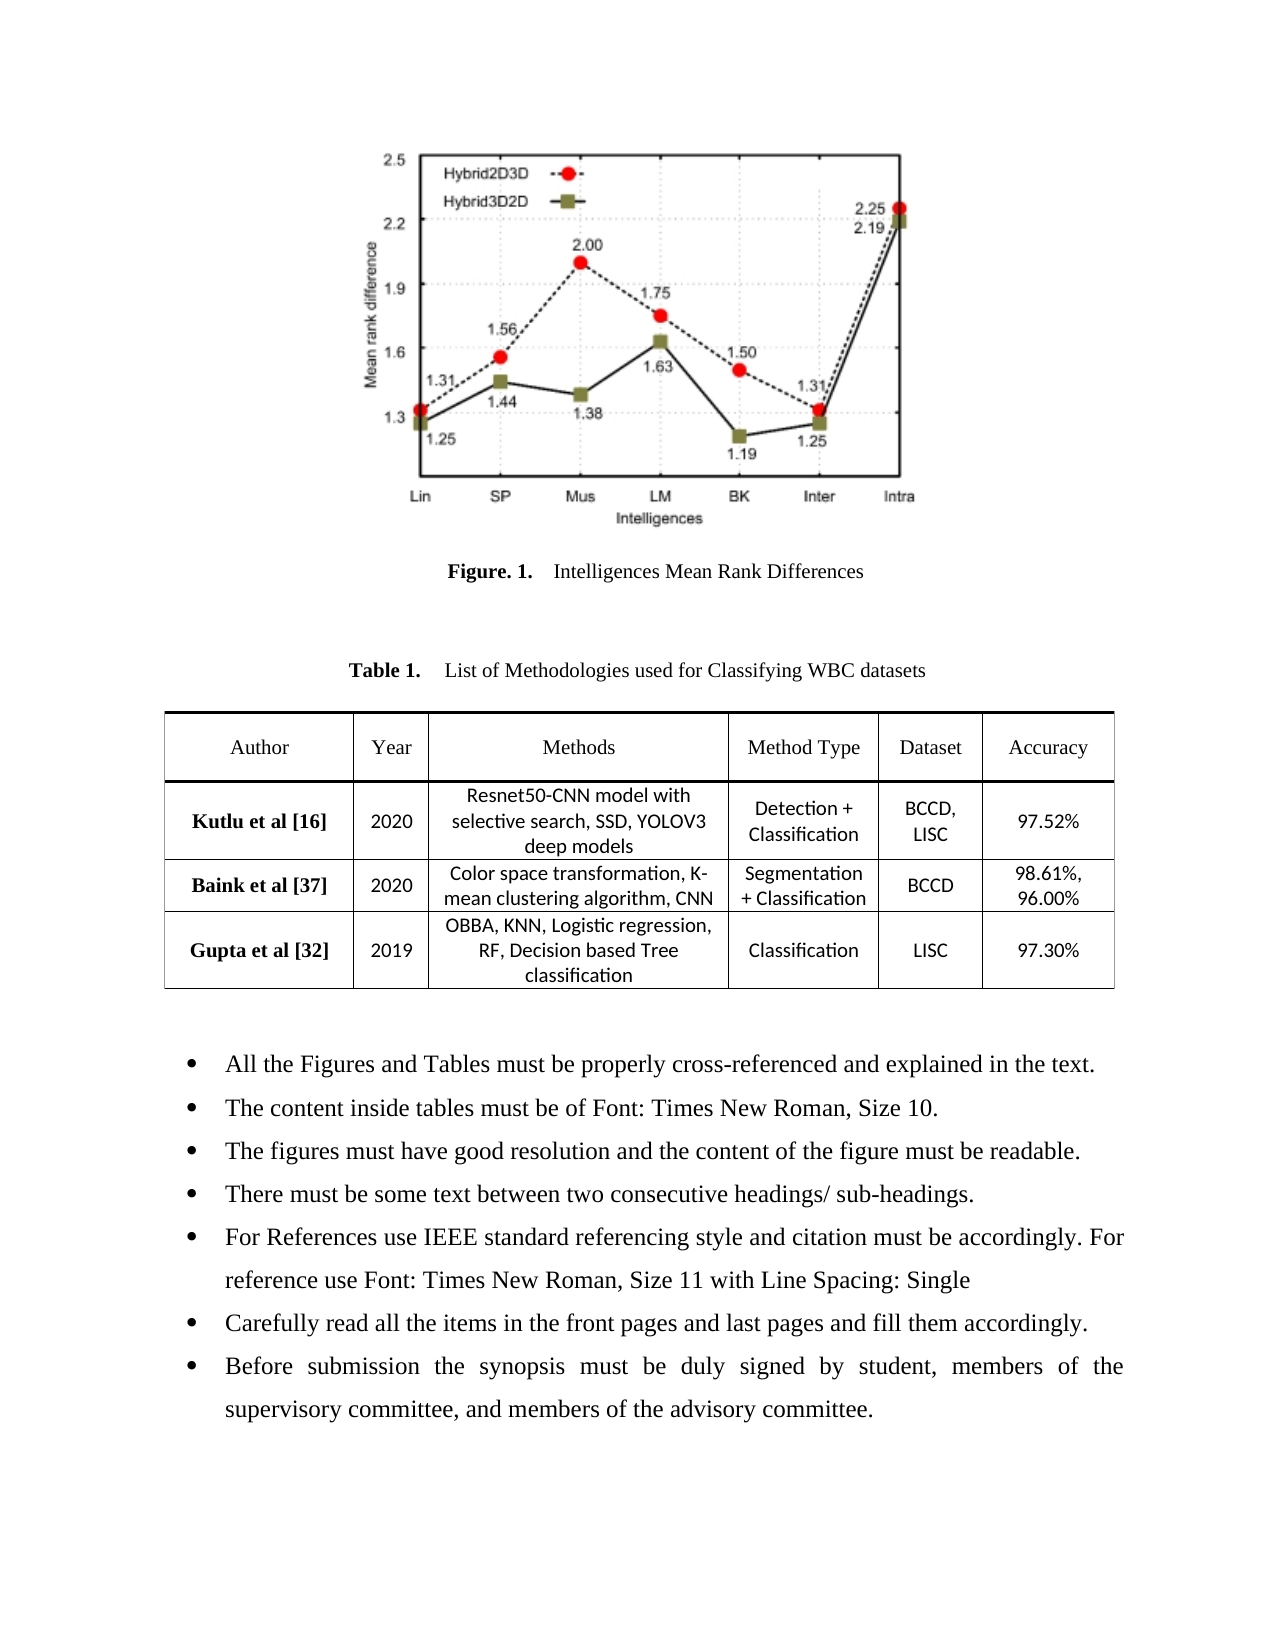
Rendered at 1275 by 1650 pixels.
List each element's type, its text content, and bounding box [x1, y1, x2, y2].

list There must be some text between two consecutive headings/ sub-headings. [187, 1179, 1125, 1208]
list Before submission the synopsis must be duly signed by student, members of the supervisory committee, and members of the advisory committee. [187, 1351, 1125, 1423]
table_cell Kutlu et al [165, 783, 353, 859]
list The content inside tables must be of Font: Times New Roman, Size 10. [187, 1093, 1125, 1121]
table_cell Classification [729, 912, 878, 988]
table_cell Resnet50-CNN model with selective search, SSD, YOLOV3 deep models [429, 783, 728, 859]
table_cell Color space transformation, K-mean clustering algorithm, CNN [429, 860, 728, 911]
table_cell Detection + Classification [729, 783, 878, 859]
table_header Methods [429, 714, 728, 779]
list The figures must have good resolution and the content of the figure must be readable. [187, 1136, 1125, 1164]
picture [356, 150, 919, 530]
text Table 1. List of Methodologies used for Classifying WBC datasets [150, 658, 1125, 682]
table_header Dataset [879, 714, 982, 779]
text Figure. 1. Intelligences Mean Rank Differences [150, 559, 1125, 583]
table_cell BCCD, LISC [879, 783, 982, 859]
table_cell Baink et al [165, 860, 353, 911]
table_cell 97.30% [983, 912, 1114, 988]
table_cell BCCD [879, 860, 982, 911]
table_header Accuracy [983, 714, 1114, 779]
list Carefully read all the items in the front pages and last pages and fill them accordingly. [187, 1308, 1125, 1337]
table_cell Segmentation + Classification [729, 860, 878, 911]
table_header Author [165, 714, 353, 779]
table_cell Gupta et al [165, 912, 353, 988]
table_cell 98.61%, 96.00% [983, 860, 1114, 911]
table_cell 2020 [354, 783, 428, 859]
table_cell OBBA, KNN, Logistic regression, RF, Decision based Tree classification [429, 912, 728, 988]
table_cell 2020 [354, 860, 428, 911]
table_header Method Type [729, 714, 878, 779]
table_cell LISC [879, 912, 982, 988]
table_cell 2019 [354, 912, 428, 988]
list All the Figures and Tables must be properly cross-referenced and explained in the text. [187, 1049, 1125, 1078]
list For References use IEEE standard referencing style and citation must be accordingly. For reference use Font: Times New Roman, Size 11 with Line Spacing: Single [187, 1222, 1125, 1294]
table_cell 97.52% [983, 783, 1114, 859]
table_header Year [354, 714, 428, 779]
